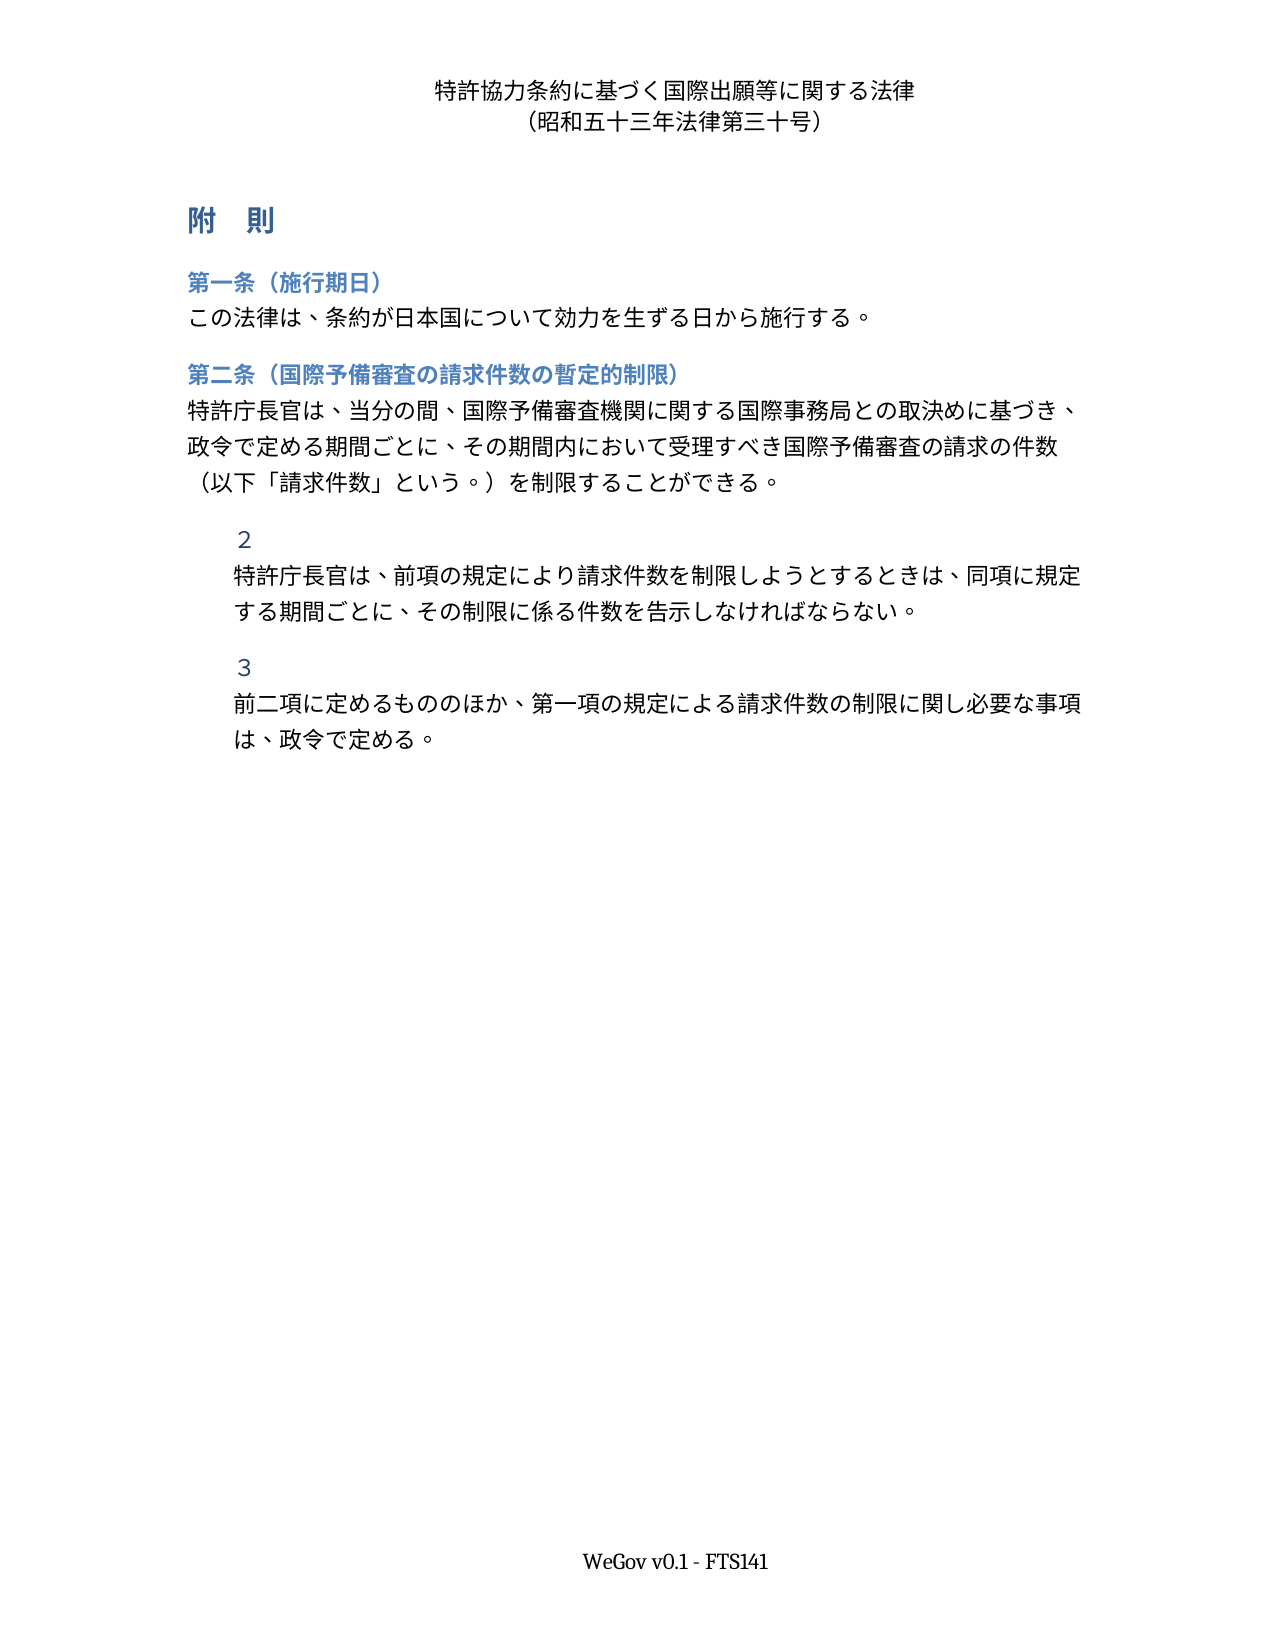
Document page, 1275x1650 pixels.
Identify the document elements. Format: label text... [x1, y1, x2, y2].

text 特許庁長官は、前項の規定により請求件数を制限しようとするときは、同項に規定する期間ごとに、その制限に係る件数を告示しなければならない。 [233, 560, 1087, 627]
subtitle 第二条（国際予備審査の請求件数の暫定的制限） [187, 359, 1087, 390]
text この法律は、条約が日本国について効力を生ずる日から施行する。 [187, 302, 1087, 334]
subtitle ２ [233, 524, 1087, 555]
subtitle ３ [233, 652, 1087, 684]
text 前二項に定めるもののほか、第一項の規定による請求件数の制限に関し必要な事項は、政令で定める。 [233, 688, 1087, 756]
subtitle 附 則 [187, 200, 1087, 240]
text 特許庁長官は、当分の間、国際予備審査機関に関する国際事務局との取決めに基づき、政令で定める期間ごとに、その期間内において受理すべき国際予備審査の請求の件数（以下「請求件数」という。）を制限することができる。 [187, 395, 1087, 498]
subtitle 第一条（施行期日） [187, 266, 1087, 298]
